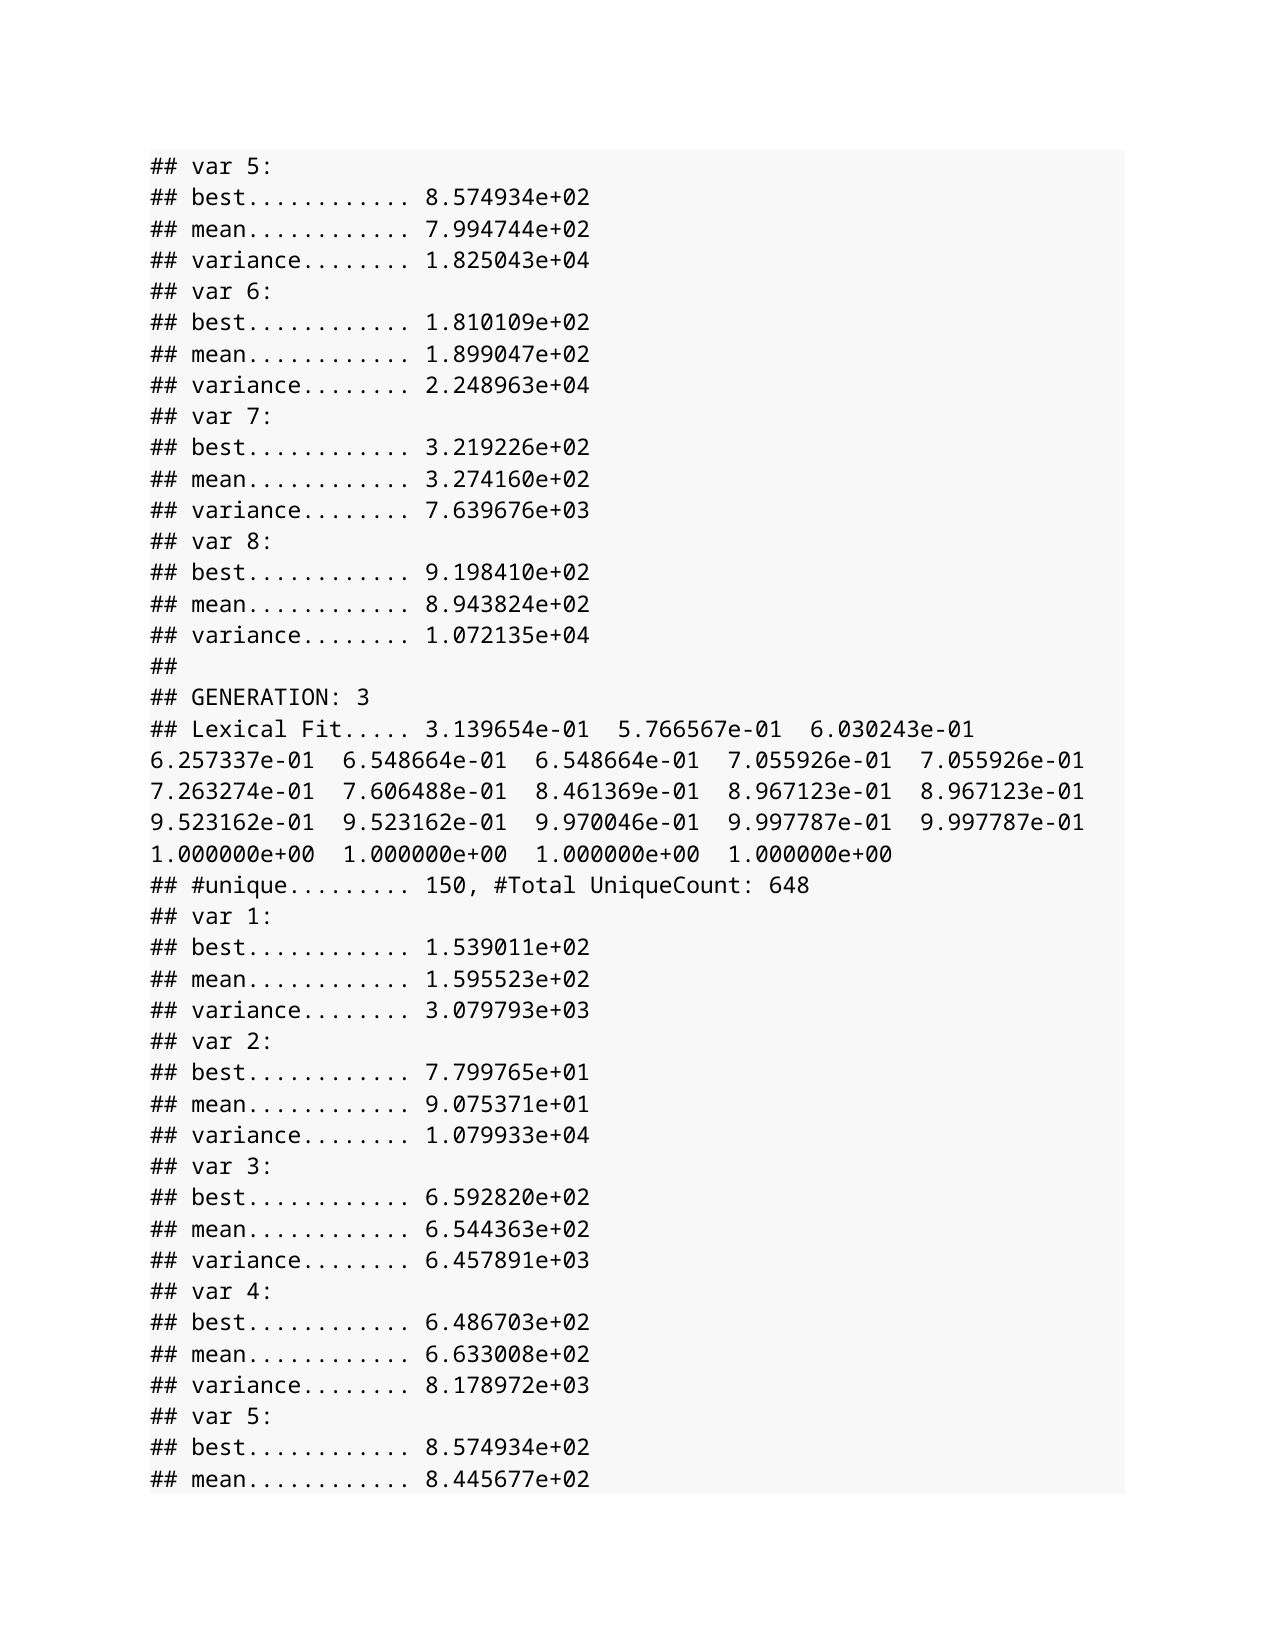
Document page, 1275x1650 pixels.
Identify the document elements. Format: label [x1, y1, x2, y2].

text [150, 150, 1125, 1494]
